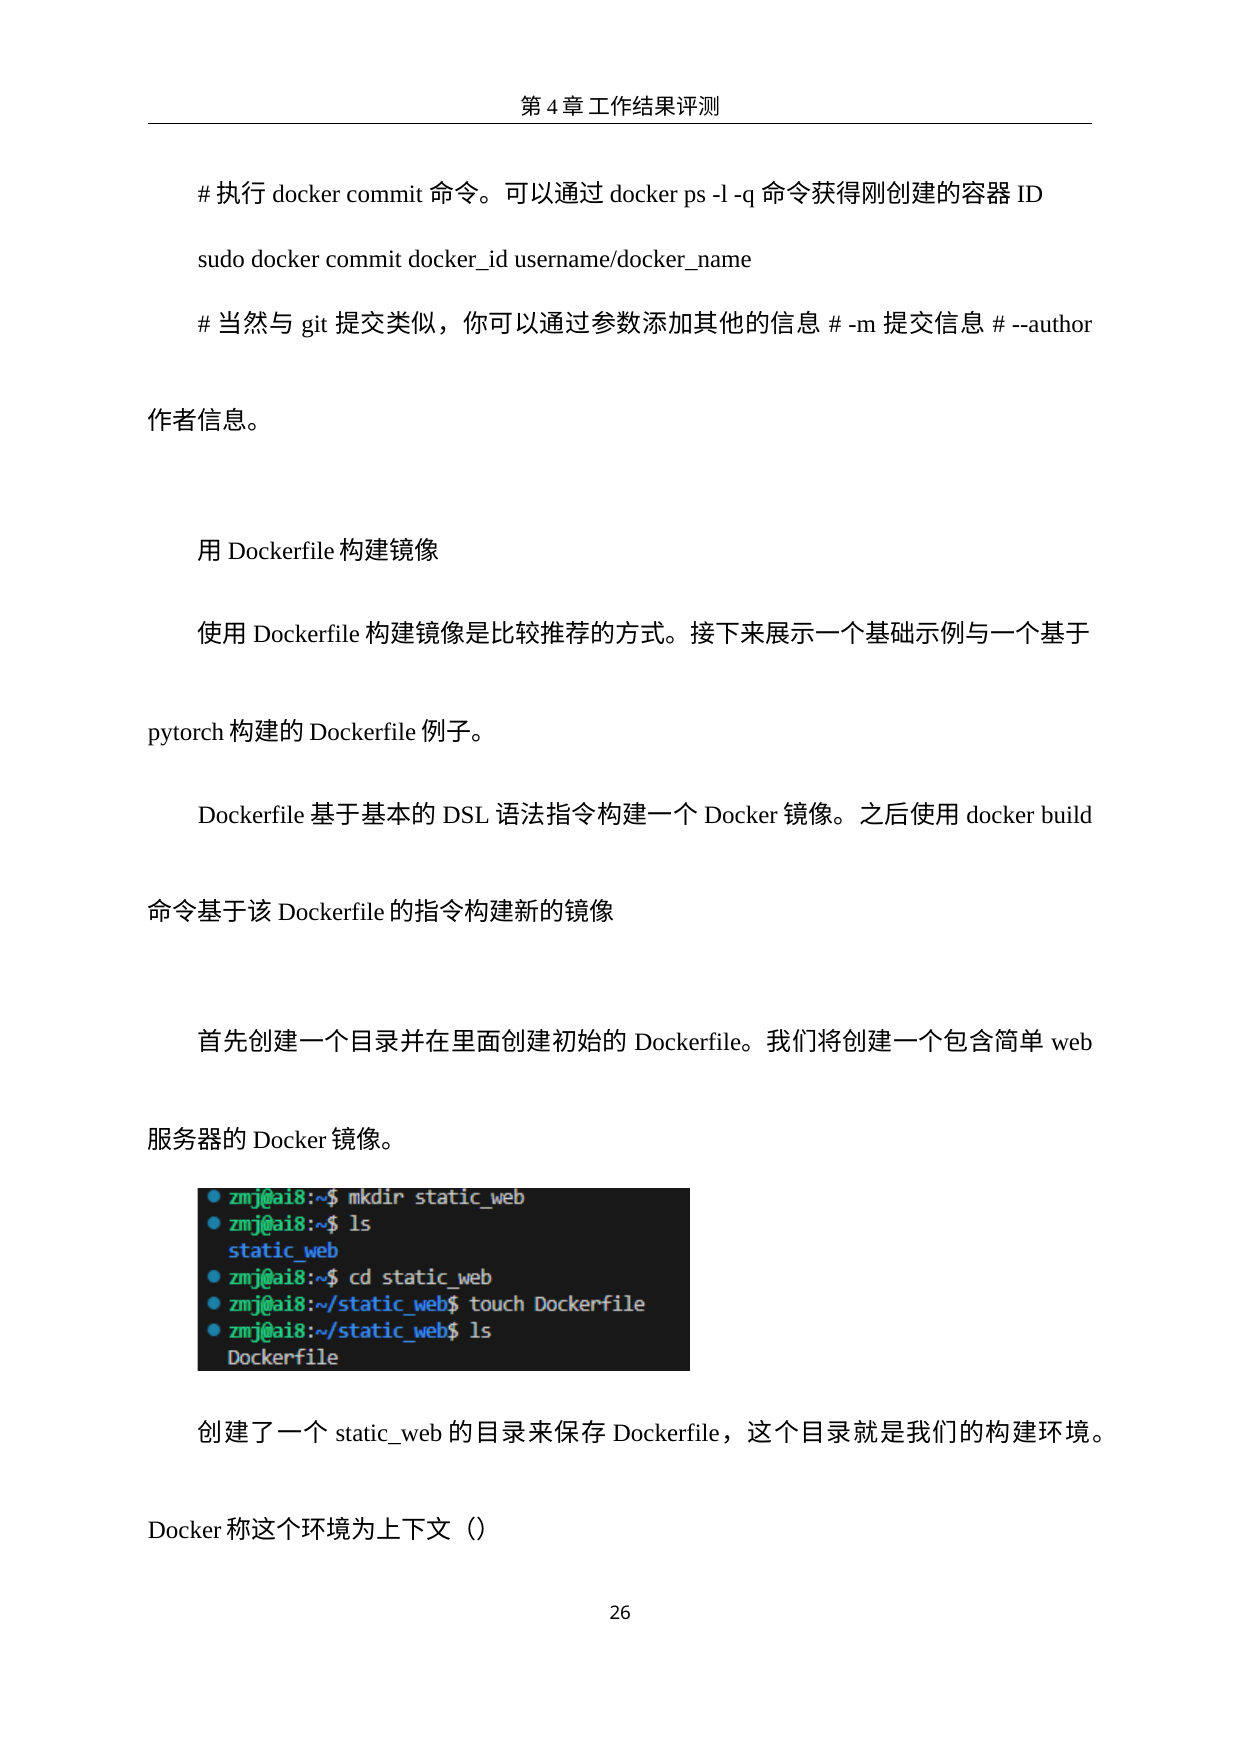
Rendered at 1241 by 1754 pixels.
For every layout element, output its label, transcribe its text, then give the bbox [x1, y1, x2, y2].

text 用Dockerfile构建镜像 [148, 516, 1092, 581]
text 使用Dockerfile构建镜像是比较推荐的方式。接下来展示一个基础示例与一个基于pytorch构建的Dockerfile例子。 [148, 599, 1092, 762]
picture [197, 1188, 690, 1371]
text Dockerfile基于基本的DSL语法指令构建一个Docker镜像。之后使用docker build 命令基于该Dockerfile的指令构建新的镜像 [148, 780, 1092, 942]
text 创建了一个static_web的目录来保存Dockerfile，这个目录就是我们的构建环境。Docker称这个环境为上下文（） [148, 1398, 1092, 1560]
text # 执行 docker commit 命令。可以通过 docker ps -l -q 命令获得刚创建的容器 ID [148, 159, 1092, 224]
text sudo docker commit docker_id username/docker_name [148, 242, 1092, 274]
text 首先创建一个目录并在里面创建初始的Dockerfile。我们将创建一个包含简单web服务器的Docker镜像。 [148, 1007, 1092, 1170]
text # 当然与 git 提交类似，你可以通过参数添加其他的信息 # -m 提交信息 # --author 作者信息。 [148, 289, 1092, 451]
